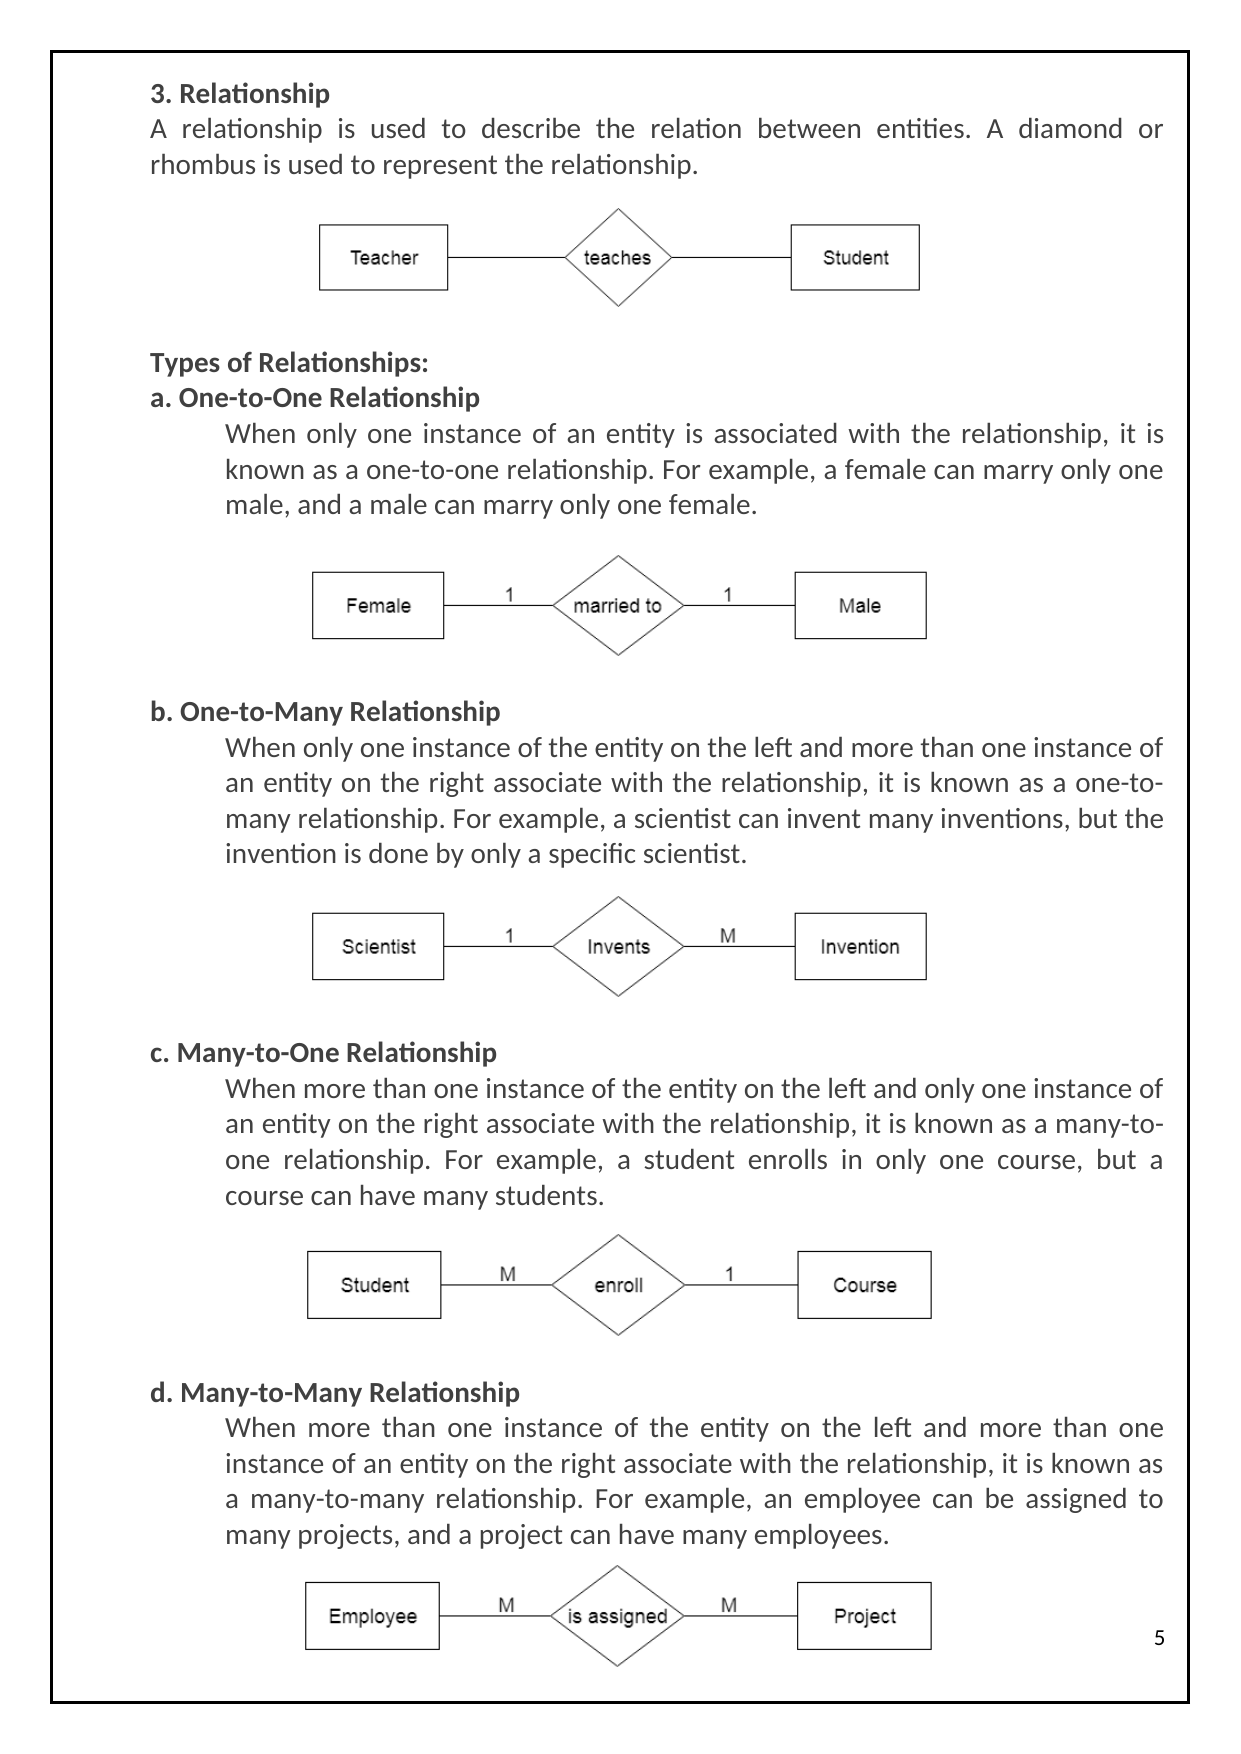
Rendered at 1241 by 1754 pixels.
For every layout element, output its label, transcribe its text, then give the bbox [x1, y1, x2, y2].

text A relationship is used to describe the relation between entities. A diamond or rhombus is used to represent the relationship. [150, 111, 1165, 182]
text When only one instance of an entity is associated with the relationship, it is known as a one-to-one relationship. For example, a female can marry only one male, and a male can marry only one female. [225, 415, 1165, 522]
text a. One-to-One Relationship [75, 379, 1165, 415]
picture [303, 1563, 934, 1669]
text 3. Relationship [150, 75, 1165, 111]
text Types of Relationships: [150, 344, 1165, 379]
text d. Many-to-Many Relationship [75, 1374, 1165, 1409]
picture [305, 1232, 934, 1338]
picture [310, 553, 929, 658]
text b. One-to-Many Relationship [75, 693, 1165, 729]
text c. Many-to-One Relationship [75, 1034, 1165, 1070]
text When more than one instance of the entity on the left and more than one instance of an entity on the right associate with the relationship, it is known as a many-to-many relationship. For example, an employee can be assigned to many projects, and a project can have many employees. [225, 1409, 1165, 1552]
text When more than one instance of the entity on the left and only one instance of an entity on the right associate with the relationship, it is known as a many-to-one relationship. For example, a student enrolls in only one course, but a course can have many students. [225, 1070, 1165, 1212]
text When only one instance of the entity on the left and more than one instance of an entity on the right associate with the relationship, it is known as a one-to-many relationship. For example, a scientist can invent many inventions, but the invention is done by only a specific scientist. [225, 729, 1165, 871]
picture [310, 895, 929, 999]
picture [317, 207, 922, 309]
